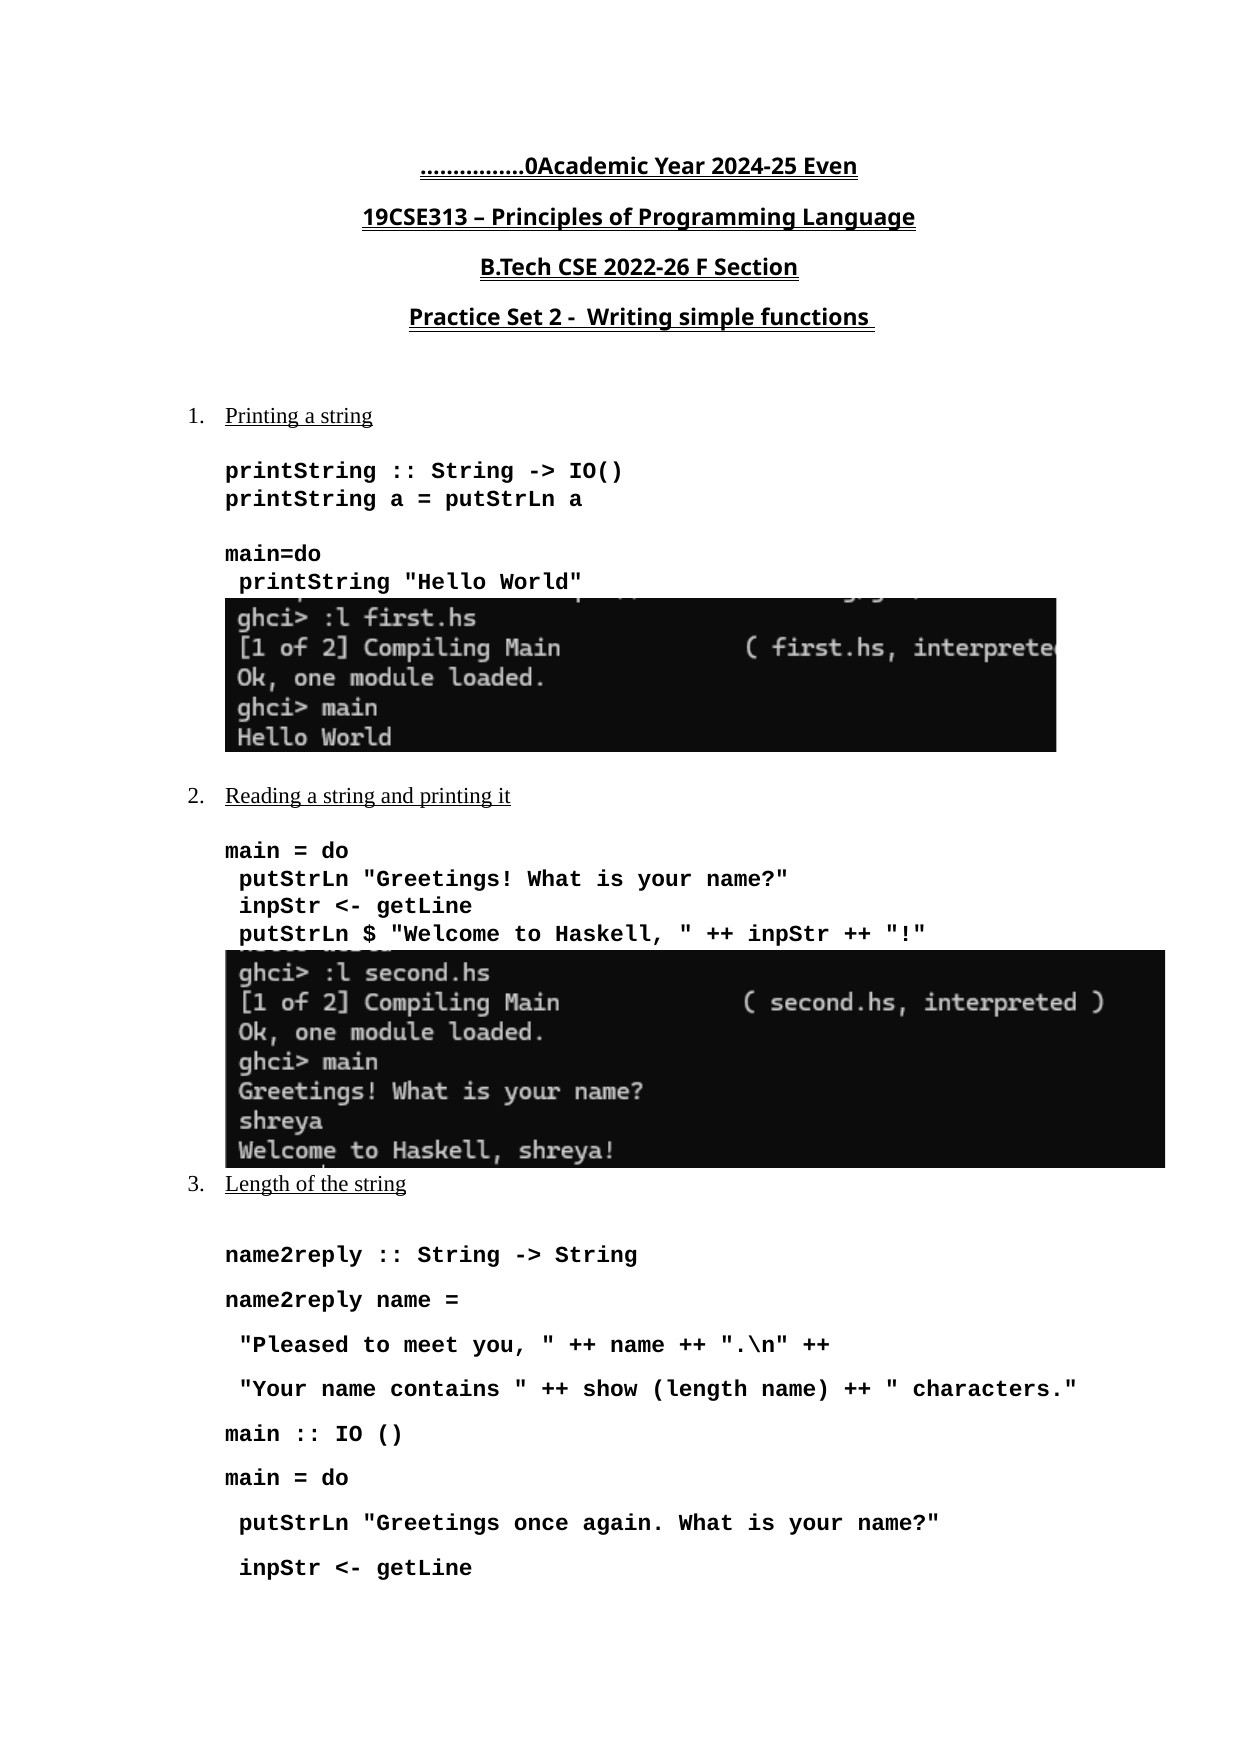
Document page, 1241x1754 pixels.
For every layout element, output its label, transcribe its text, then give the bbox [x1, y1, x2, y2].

text "Pleased to meet you, " ++ name ++ ".\n" ++ [225, 1333, 1090, 1359]
list printString :: String -> IO() [225, 459, 1090, 485]
text main = do [225, 1467, 1090, 1493]
list printString "Hello World" [225, 571, 1090, 597]
list putStrLn $ "Welcome to Haskell, " ++ inpStr ++ "!" [225, 923, 1090, 949]
list putStrLn "Greetings! What is your name?" [225, 867, 1090, 893]
list printString a = putStrLn a [225, 487, 1090, 513]
list inpStr <- getLine [225, 895, 1090, 921]
text 19CSE313 – Principles of Programming Language [187, 200, 1090, 232]
text name2reply :: String -> String [225, 1244, 1090, 1270]
list Reading a string and printing it [187, 782, 1090, 808]
text Practice Set 2 - Writing simple functions [187, 301, 1090, 332]
text inpStr <- getLine [225, 1556, 1090, 1582]
text …………….0Academic Year 2024-25 Even [187, 150, 1090, 181]
text B.Tech CSE 2022-26 F Section [187, 251, 1090, 282]
text main :: IO () [225, 1422, 1090, 1448]
text "Your name contains " ++ show (length name) ++ " characters." [225, 1378, 1090, 1403]
list Length of the string [187, 1170, 1090, 1197]
list main = do [225, 839, 1090, 865]
list Printing a string [187, 402, 1090, 428]
list main=do [225, 543, 1090, 569]
text putStrLn "Greetings once again. What is your name?" [225, 1511, 1090, 1537]
picture [225, 598, 1057, 752]
text name2reply name = [225, 1288, 1090, 1314]
picture [225, 950, 1166, 1168]
